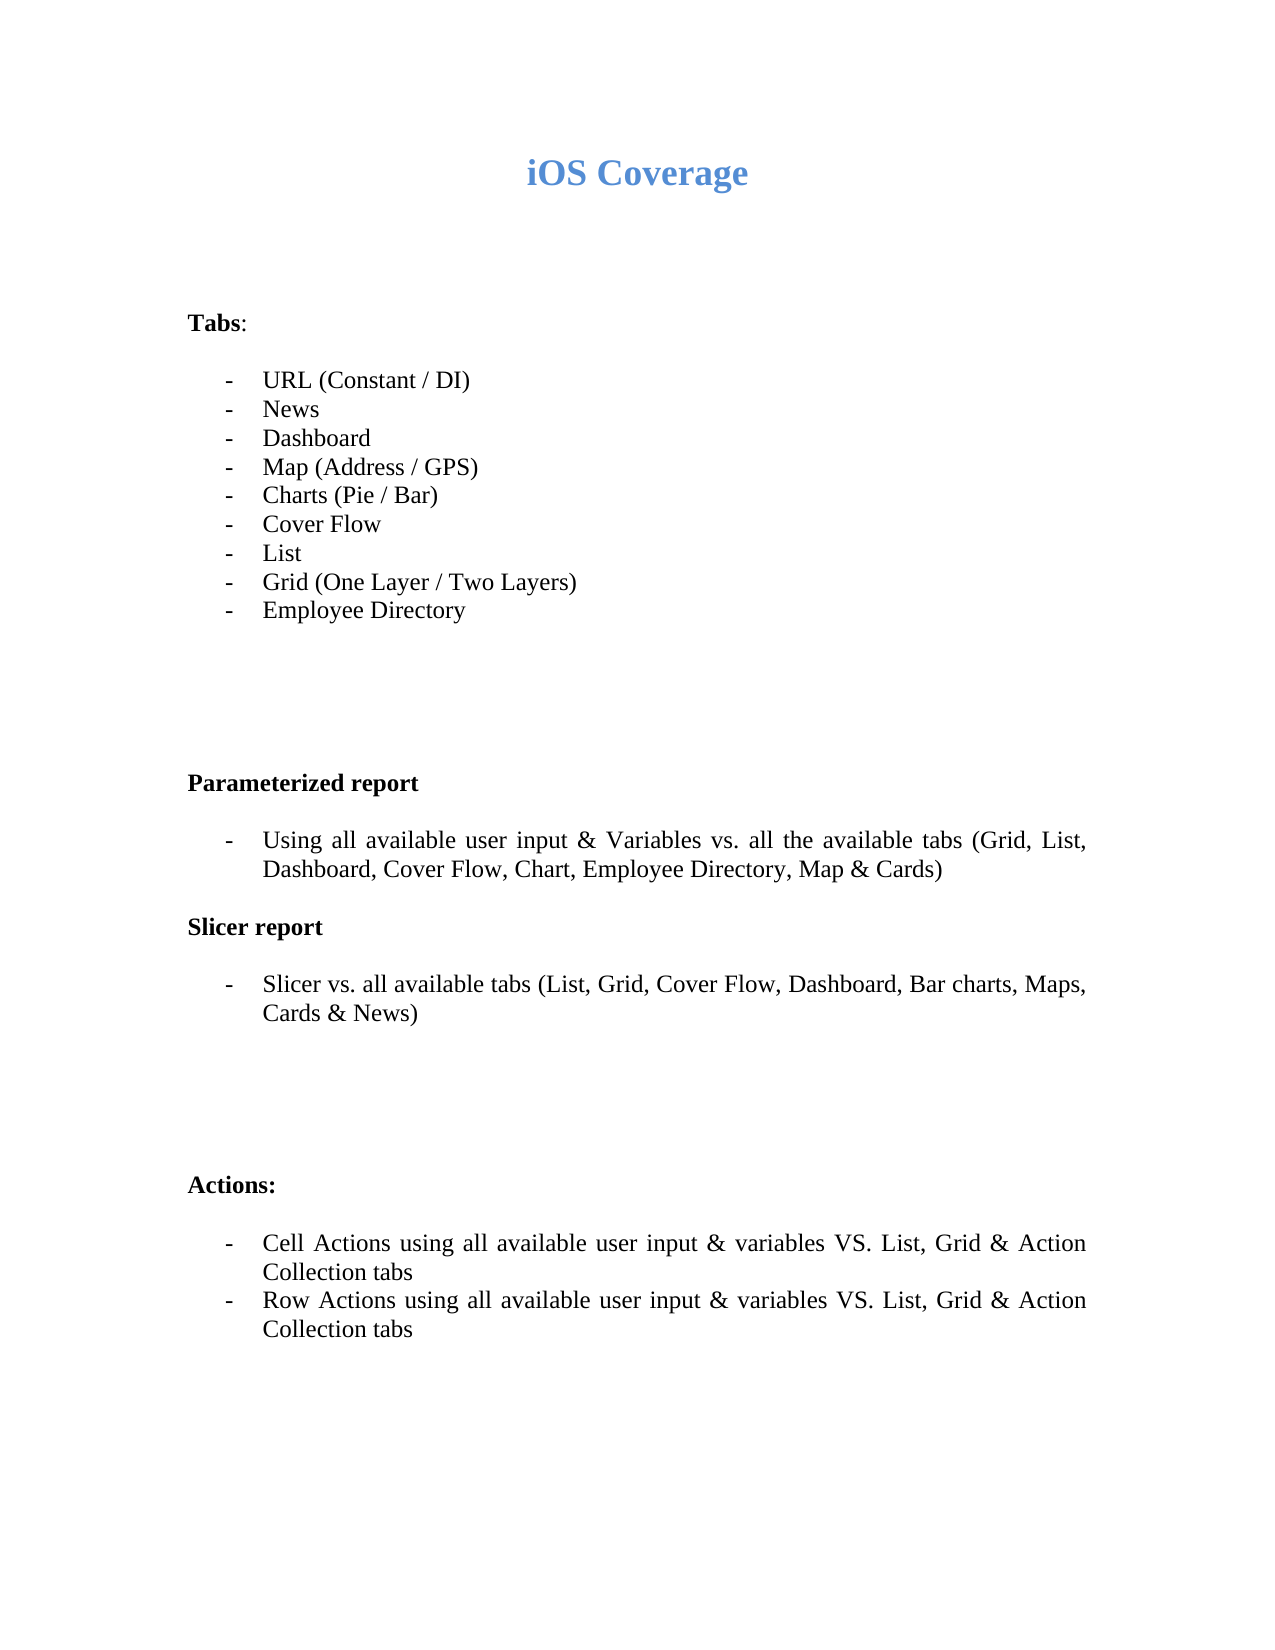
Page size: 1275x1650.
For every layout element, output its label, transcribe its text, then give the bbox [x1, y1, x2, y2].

text iOS Coverage [187, 150, 1087, 193]
text Parameterized report [187, 768, 1087, 797]
list Row Actions using all available user input & variables VS. List, Grid & Action Collection tabs [225, 1286, 1087, 1343]
list Cell Actions using all available user input & variables VS. List, Grid & Action Collection tabs [225, 1228, 1087, 1286]
text Tabs: [187, 308, 1087, 337]
list Slicer vs. all available tabs (List, Grid, Cover Flow, Dashboard, Bar charts, Maps, Cards & News) [225, 969, 1087, 1027]
list URL (Constant / DI) [225, 366, 1087, 394]
list List [225, 538, 1087, 567]
list Grid (One Layer / Two Layers) [225, 567, 1087, 596]
list Using all available user input & Variables vs. all the available tabs (Grid, List, Dashboard, Cover Flow, Chart, Employee Directory, Map & Cards) [225, 826, 1087, 883]
text Slicer report [187, 912, 1087, 941]
list Charts (Pie / Bar) [225, 481, 1087, 509]
list News [225, 394, 1087, 423]
list Dashboard [225, 423, 1087, 452]
list Employee Directory [225, 596, 1087, 624]
list Map (Address / GPS) [225, 452, 1087, 481]
text Actions: [187, 1171, 1087, 1199]
list Cover Flow [225, 509, 1087, 538]
